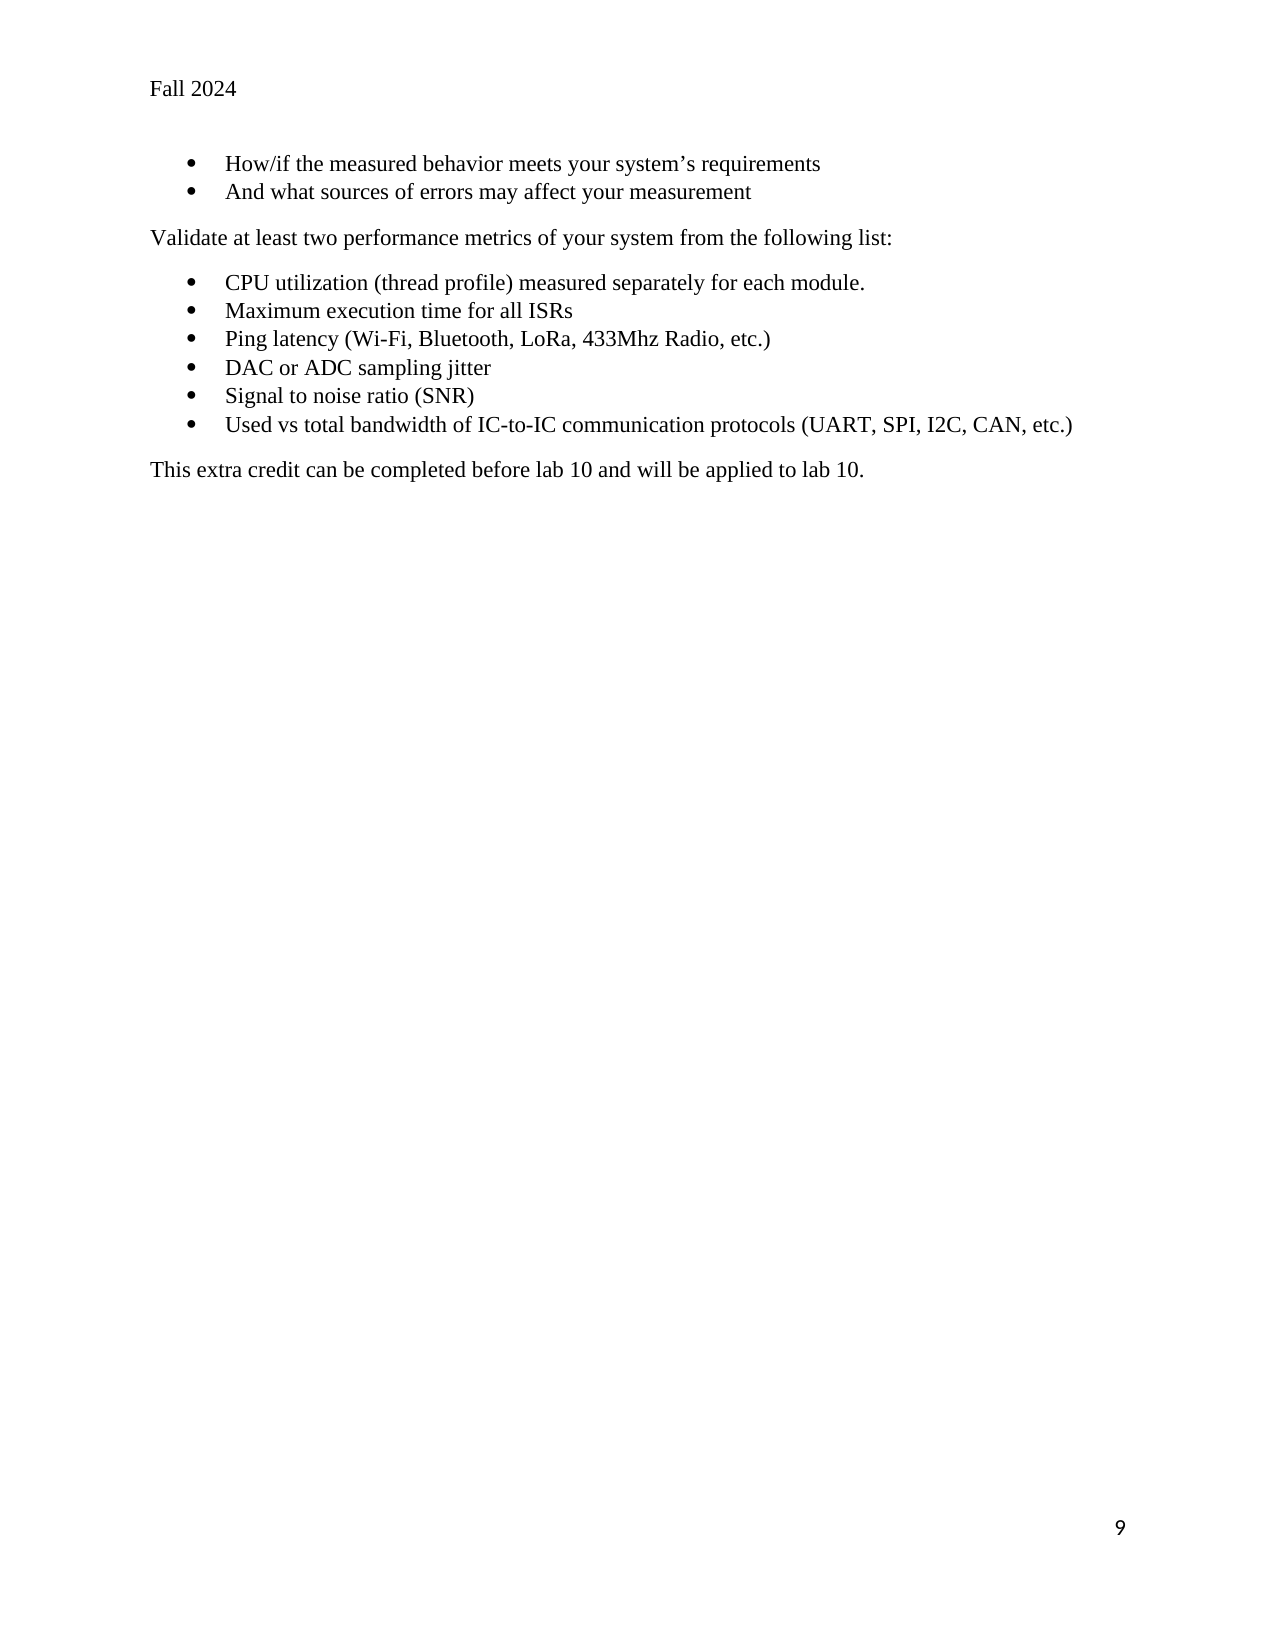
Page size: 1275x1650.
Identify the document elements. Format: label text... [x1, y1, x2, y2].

list How/if the measured behavior meets your system’s requirements [187, 150, 1125, 176]
list Signal to noise ratio (SNR) [187, 382, 1125, 409]
list CPU utilization (thread profile) measured separately for each module. [187, 269, 1125, 295]
text This extra credit can be completed before lab 10 and will be applied to lab 10. [150, 456, 1125, 482]
list Ping latency (Wi-Fi, Bluetooth, LoRa, 433Mhz Radio, etc.) [187, 326, 1125, 352]
list And what sources of errors may affect your measurement [187, 178, 1125, 205]
list Maximum execution time for all ISRs [187, 297, 1125, 323]
list DAC or ADC sampling jitter [187, 354, 1125, 380]
list Used vs total bandwidth of IC-to-IC communication protocols (UART, SPI, I2C, CAN, etc.) [187, 411, 1125, 437]
text Validate at least two performance metrics of your system from the following list: [150, 223, 1125, 250]
